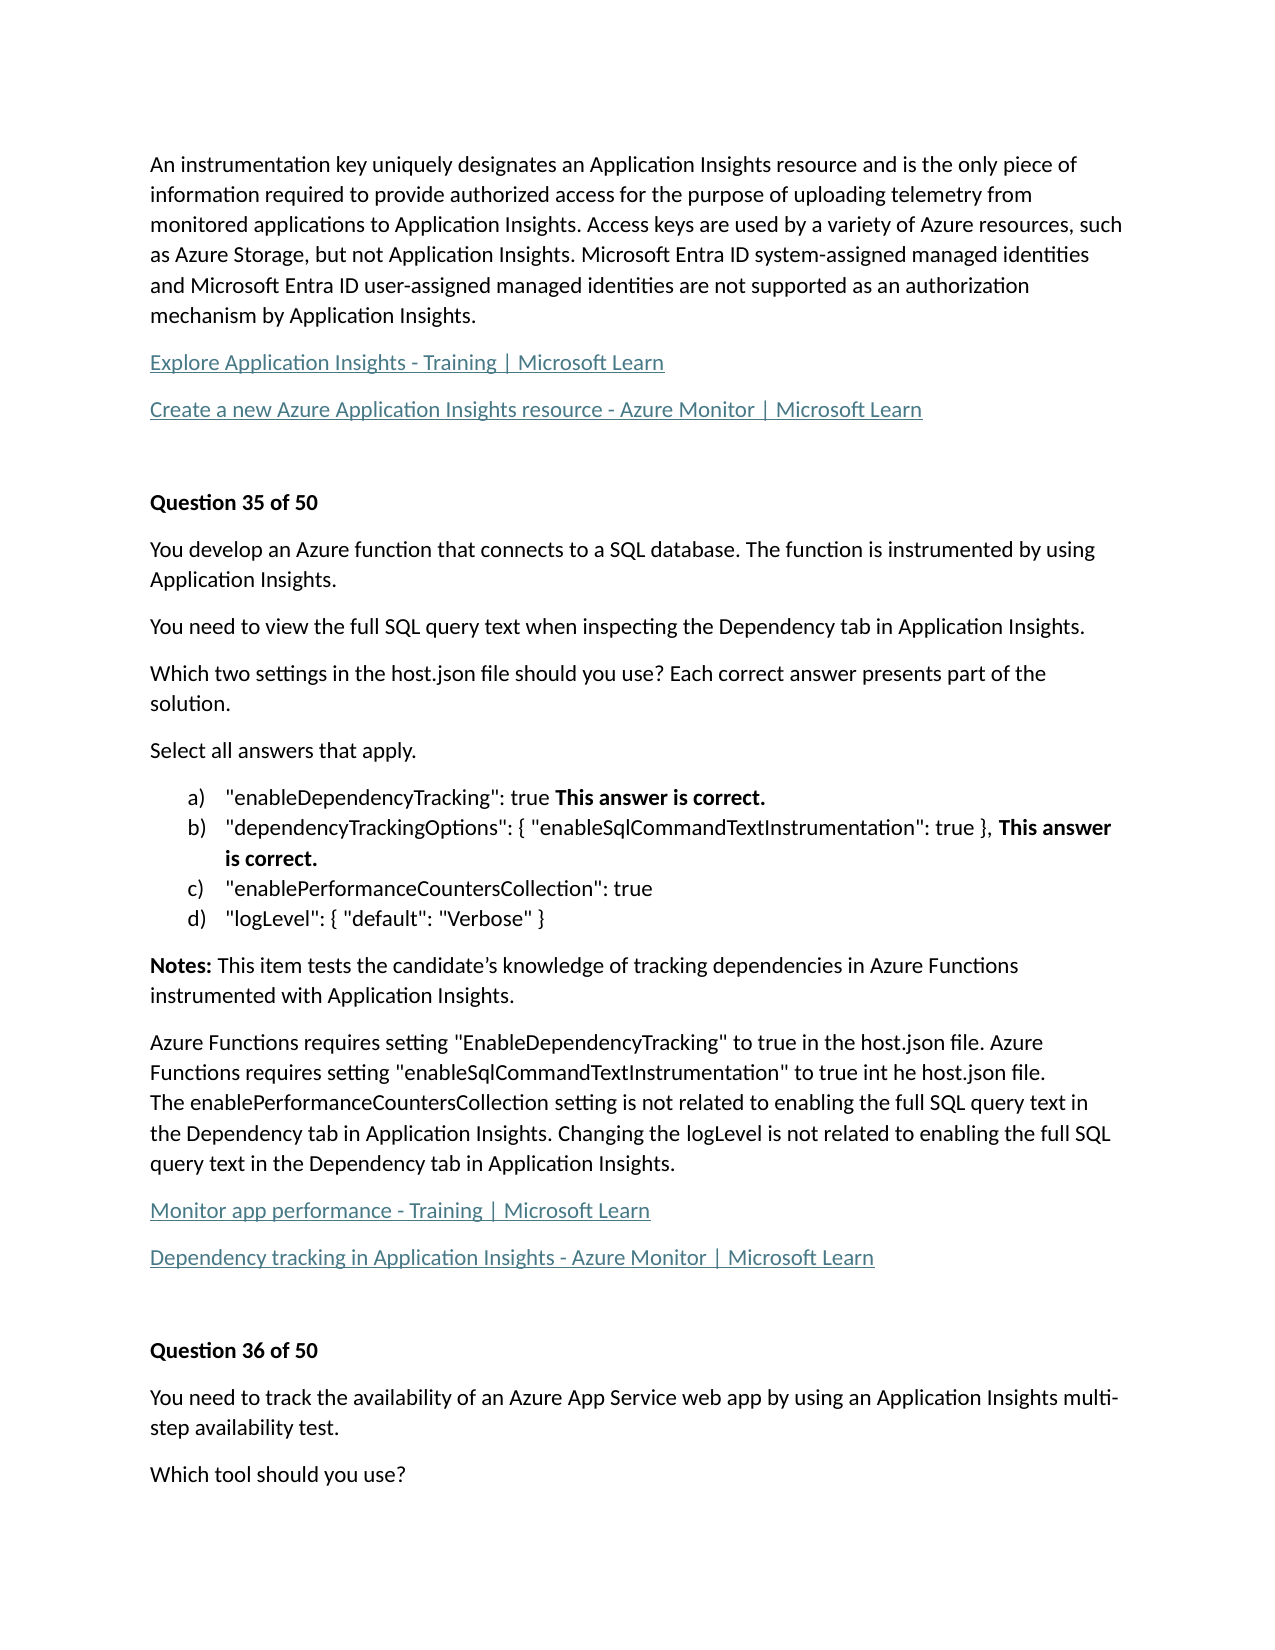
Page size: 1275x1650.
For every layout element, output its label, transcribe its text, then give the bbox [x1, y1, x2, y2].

text Azure Functions requires setting "EnableDependencyTracking" to true in the host.json file. Azure Functions requires setting "enableSqlCommandTextInstrumentation" to true int he host.json file. The enablePerformanceCountersCollection setting is not related to enabling the full SQL query text in the Dependency tab in Application Insights. Changing the logLevel is not related to enabling the full SQL query text in the Dependency tab in Application Insights. [150, 1028, 1125, 1177]
text You need to view the full SQL query text when inspecting the Dependency tab in Application Insights. [150, 612, 1125, 641]
text You need to track the availability of an Azure App Service web app by using an Application Insights multi-step availability test. [150, 1383, 1125, 1442]
list "enableDependencyTracking": true This answer is correct. [187, 783, 1125, 811]
text Dependency tracking in Application Insights - Azure Monitor | Microsoft Learn [150, 1243, 1125, 1271]
text Which tool should you use? [150, 1460, 1125, 1488]
text An instrumentation key uniquely designates an Application Insights resource and is the only piece of information required to provide authorized access for the purpose of uploading telemetry from monitored applications to Application Insights. Access keys are used by a variety of Azure resources, such as Azure Storage, but not Application Insights. Microsoft Entra ID system-assigned managed identities and Microsoft Entra ID user-assigned managed identities are not supported as an authorization mechanism by Application Insights. [150, 150, 1125, 329]
text Question 36 of 50 [150, 1336, 1125, 1364]
list "logLevel": { "default": "Verbose" } [187, 904, 1125, 932]
text Notes: This item tests the candidate’s knowledge of tracking dependencies in Azure Functions instrumented with Application Insights. [150, 951, 1125, 1009]
text You develop an Azure function that connects to a SQL database. The function is instrumented by using Application Insights. [150, 535, 1125, 594]
text Explore Application Insights - Training | Microsoft Learn [150, 348, 1125, 376]
text Which two settings in the host.json file should you use? Each correct answer presents part of the solution. [150, 659, 1125, 718]
list "enablePerformanceCountersCollection": true [187, 874, 1125, 902]
text Select all answers that apply. [150, 736, 1125, 764]
text Monitor app performance - Training | Microsoft Learn [150, 1196, 1125, 1224]
text Create a new Azure Application Insights resource - Azure Monitor | Microsoft Learn [150, 395, 1125, 423]
text Question 35 of 50 [150, 488, 1125, 517]
list "dependencyTrackingOptions": { "enableSqlCommandTextInstrumentation": true }, This answer is correct. [187, 813, 1125, 872]
